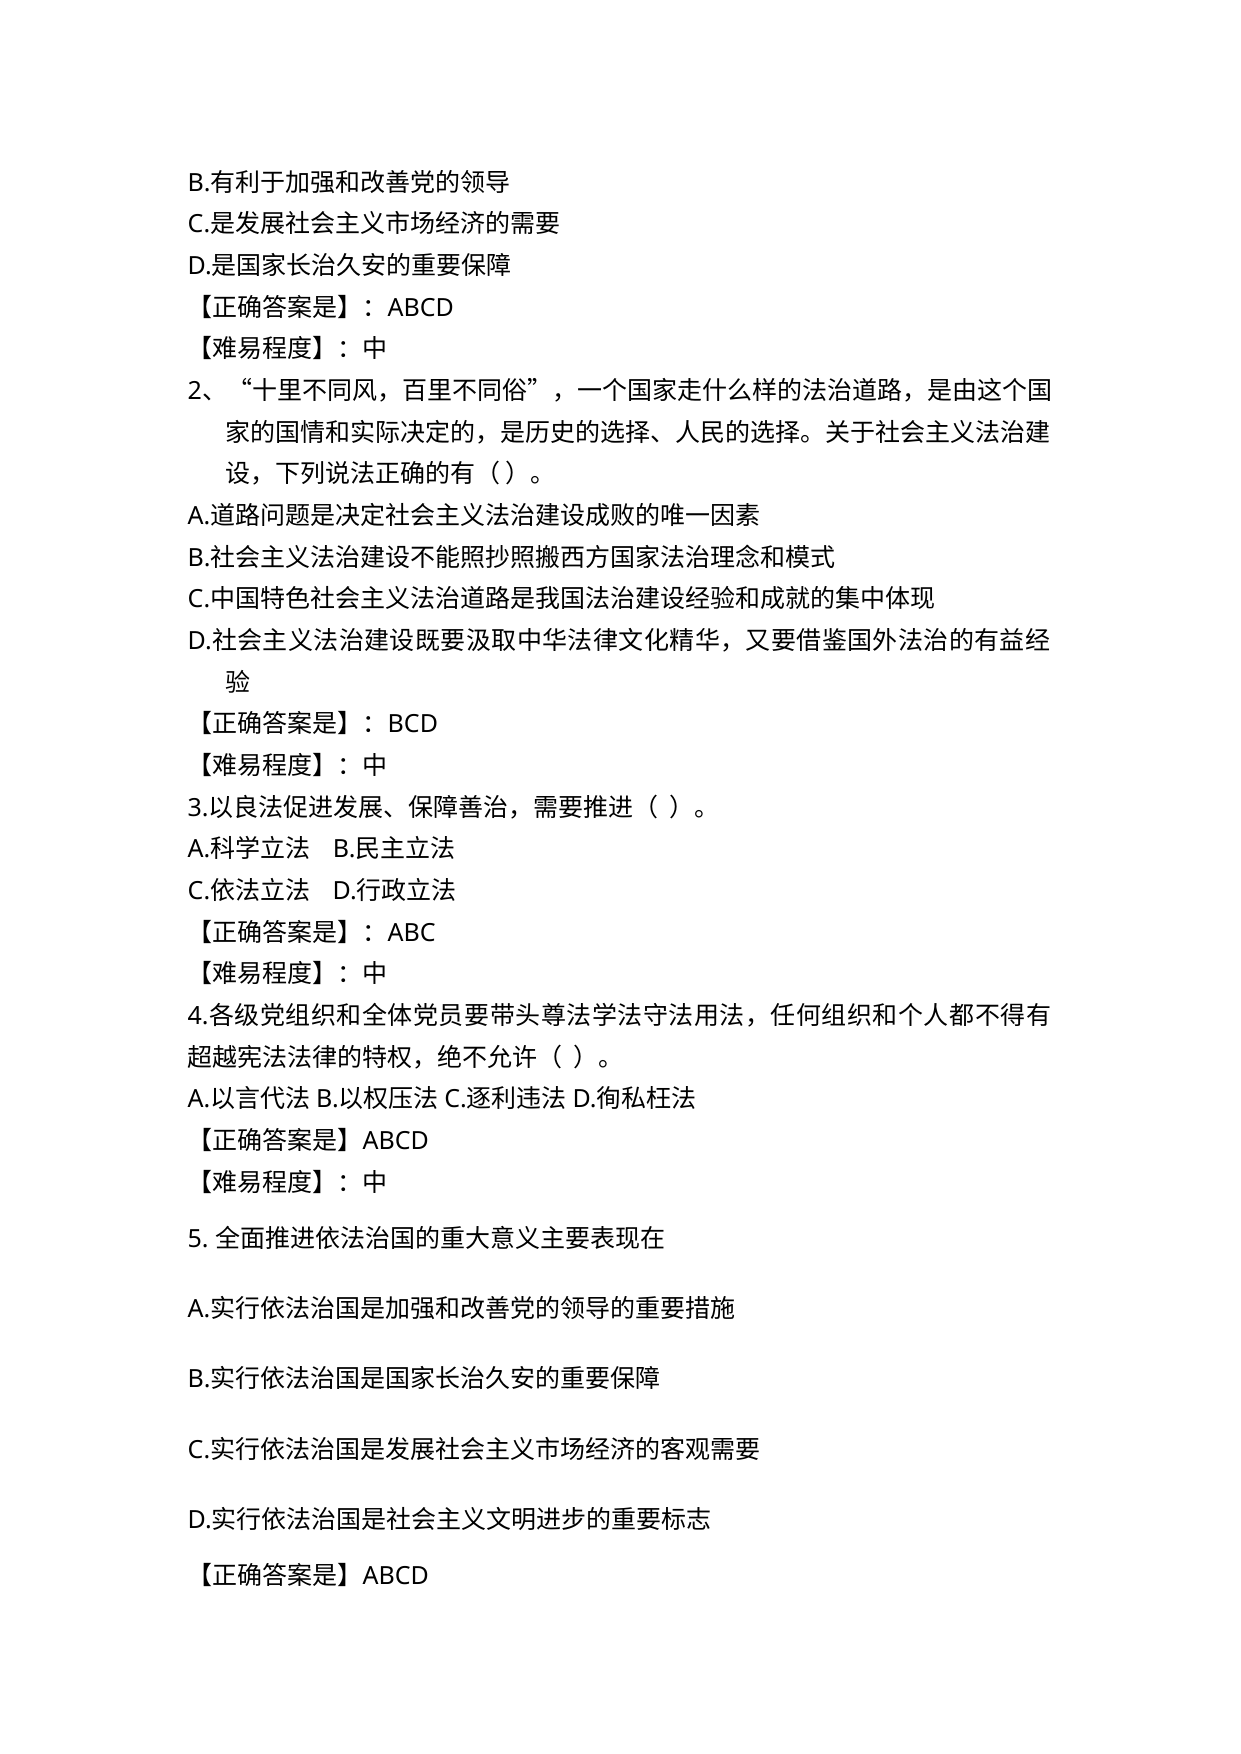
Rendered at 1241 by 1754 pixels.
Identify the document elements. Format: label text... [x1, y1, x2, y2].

text A.道路问题是决定社会主义法治建设成败的唯一因素 [187, 495, 1053, 532]
text A.科学立法 B.民主立法 [187, 829, 1053, 865]
text 【正确答案是】：ABCD [187, 287, 1053, 323]
text C.依法立法 D.行政立法 [187, 870, 1053, 907]
text B.实行依法治国是国家长治久安的重要保障 [187, 1344, 1053, 1409]
text D.社会主义法治建设既要汲取中华法律文化精华，又要借鉴国外法治的有益经验 [187, 620, 1053, 698]
text B.有利于加强和改善党的领导 [187, 162, 1053, 198]
text 2、“十里不同风，百里不同俗”，一个国家走什么样的法治道路，是由这个国家的国情和实际决定的，是历史的选择、人民的选择。关于社会主义法治建设，下列说法正确的有（ ）。 [187, 370, 1053, 490]
text 5. 全面推进依法治国的重大意义主要表现在 [187, 1204, 1053, 1269]
text B.社会主义法治建设不能照抄照搬西方国家法治理念和模式 [187, 537, 1053, 573]
text 【难易程度】：中 [187, 1162, 1053, 1198]
text A.实行依法治国是加强和改善党的领导的重要措施 [187, 1274, 1053, 1339]
list 3.以良法促进发展、保障善治，需要推进（ ）。 [187, 787, 1053, 823]
text 【正确答案是】ABCD [187, 1120, 1053, 1157]
text A.以言代法 B.以权压法 C.逐利违法 D.徇私枉法 [187, 1079, 1053, 1115]
text C.中国特色社会主义法治道路是我国法治建设经验和成就的集中体现 [187, 579, 1053, 615]
text 【正确答案是】：ABC [187, 912, 1053, 948]
text 【正确答案是】ABCD [187, 1556, 1053, 1592]
text 4.各级党组织和全体党员要带头尊法学法守法用法，任何组织和个人都不得有超越宪法法律的特权，绝不允许（ ）。 [187, 995, 1053, 1073]
text C.实行依法治国是发展社会主义市场经济的客观需要 [187, 1415, 1053, 1480]
text 【难易程度】：中 [187, 954, 1053, 990]
text 【正确答案是】：BCD [187, 704, 1053, 740]
text D.实行依法治国是社会主义文明进步的重要标志 [187, 1485, 1053, 1550]
text C.是发展社会主义市场经济的需要 [187, 204, 1053, 240]
text D.是国家长治久安的重要保障 [187, 245, 1053, 282]
text 【难易程度】：中 [187, 745, 1053, 782]
text 【难易程度】：中 [187, 329, 1053, 365]
